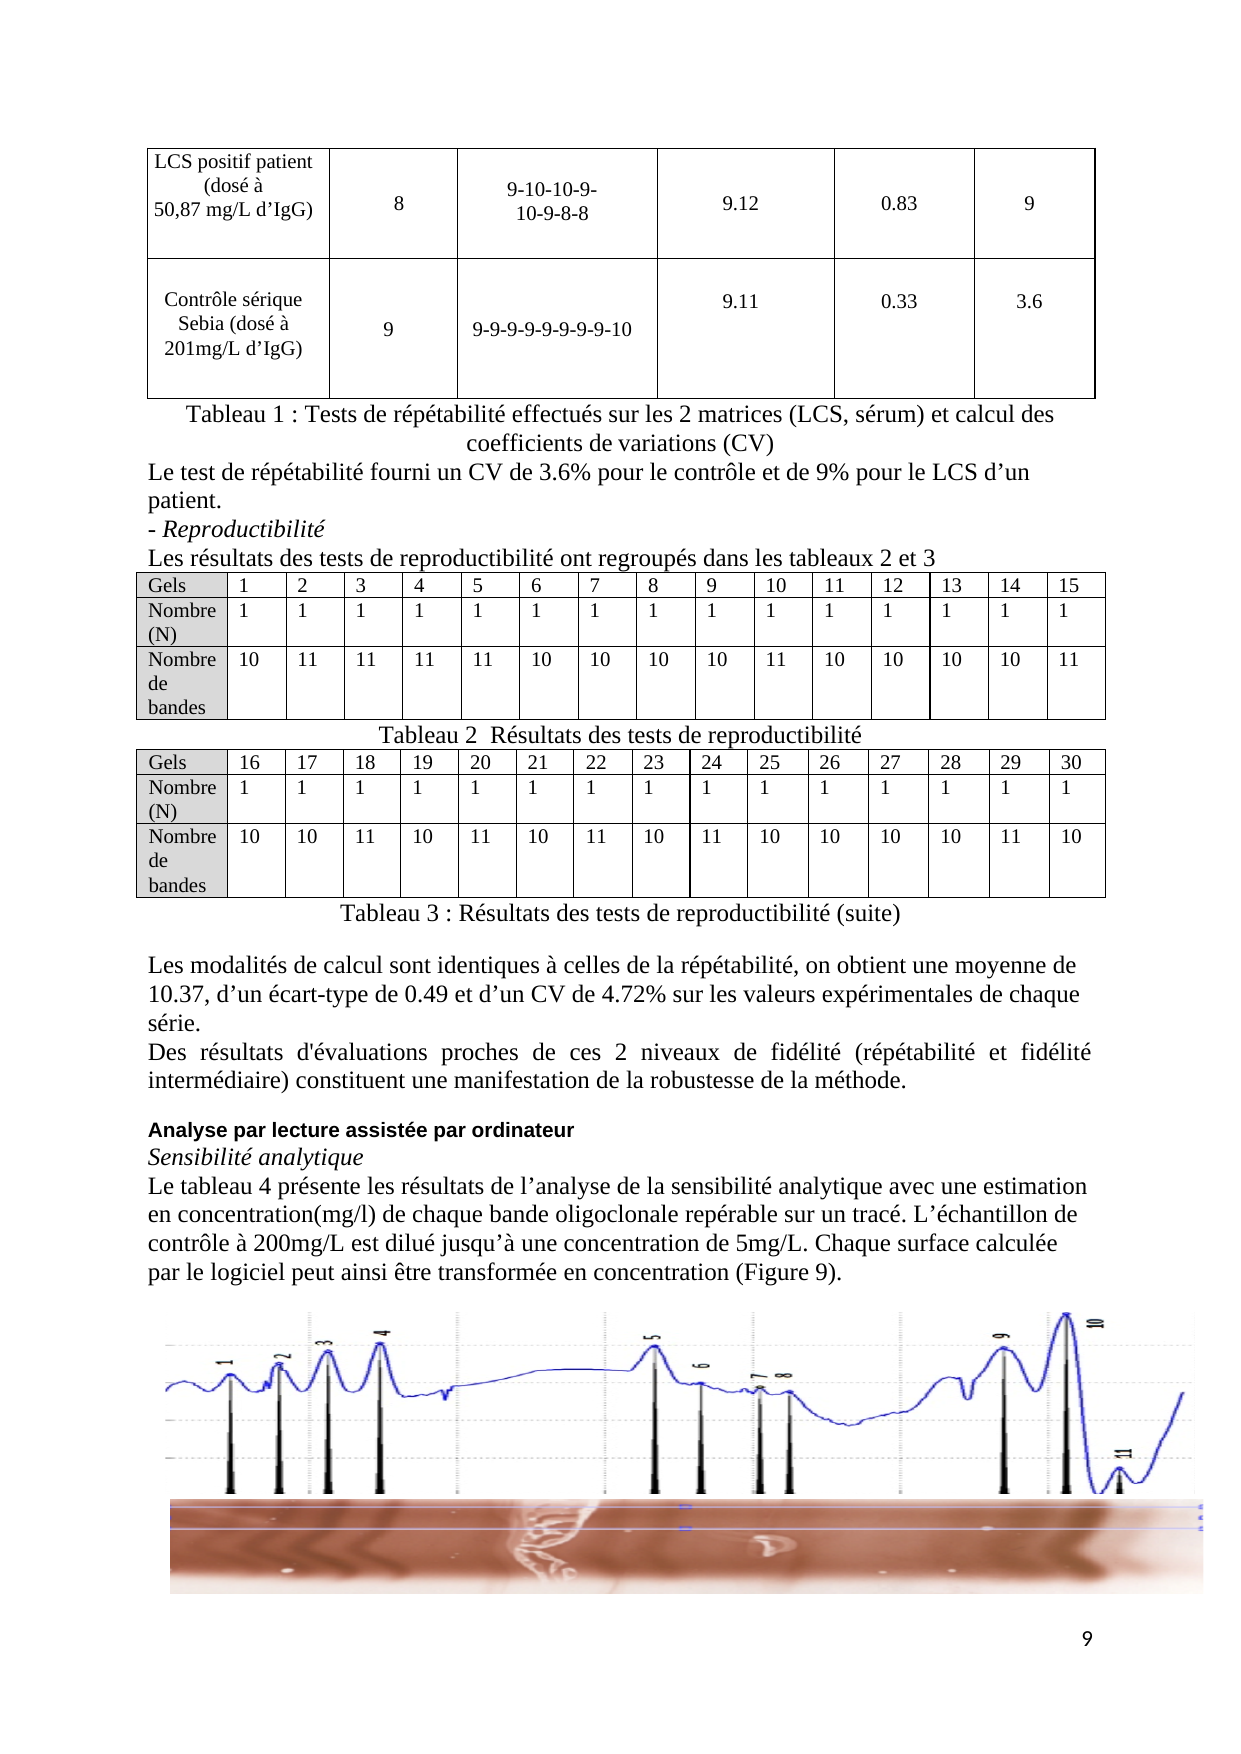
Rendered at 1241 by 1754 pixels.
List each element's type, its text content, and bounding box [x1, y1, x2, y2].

table_header 7 [579, 573, 636, 597]
table_cell 1 [520, 598, 578, 646]
table_cell 1 [228, 775, 285, 823]
table_cell 1 [1050, 775, 1105, 823]
table_header 22 [574, 750, 632, 774]
table_cell 11 [344, 824, 400, 897]
table_cell 11 [755, 647, 812, 719]
table_cell 1 [929, 775, 989, 823]
table_cell 9 [330, 259, 457, 398]
table_header 26 [809, 750, 868, 774]
table_cell 1 [403, 598, 461, 646]
table_cell 9-9-9-9-9-9-9-9-10 [458, 259, 657, 398]
table_header 17 [286, 750, 343, 774]
table_cell 1 [696, 598, 754, 646]
table_cell LCS positif patient (dosé à 50,87 mg/L d’IgG) [148, 149, 329, 258]
table_header Gels [137, 573, 227, 597]
table_cell 10 [869, 824, 928, 897]
table_cell 10 [228, 824, 285, 897]
table_cell 1 [755, 598, 812, 646]
table_cell 10 [696, 647, 754, 719]
table_cell 11 [403, 647, 461, 719]
text - Reproductibilité [148, 514, 1093, 543]
table_cell 1 [633, 775, 689, 823]
table_cell 10 [748, 824, 808, 897]
text Analyse par lecture assistée par ordinateur [148, 1118, 1093, 1142]
table_header 20 [459, 750, 516, 774]
table_cell 10 [286, 824, 343, 897]
table_cell 10 [401, 824, 458, 897]
table_cell 1 [579, 598, 636, 646]
table_cell 10 [989, 647, 1047, 719]
table_cell 10 [929, 824, 989, 897]
table_header 29 [990, 750, 1049, 774]
table_cell 1 [345, 598, 402, 646]
text Tableau 2 Résultats des tests de reproductibilité [148, 720, 1093, 749]
table_cell 1 [990, 775, 1049, 823]
table_header 21 [517, 750, 573, 774]
table_header 13 [931, 573, 988, 597]
table_cell 11 [574, 824, 632, 897]
table_cell 11 [462, 647, 519, 719]
table_header 10 [755, 573, 812, 597]
table_cell 10 [520, 647, 578, 719]
table_cell 1 [989, 598, 1047, 646]
table_header Gels [137, 750, 227, 774]
table_cell 1 [872, 598, 929, 646]
table_header 18 [344, 750, 400, 774]
table_cell 10 [517, 824, 573, 897]
table_cell 1 [931, 598, 988, 646]
table_cell 1 [286, 775, 343, 823]
table_header 24 [691, 750, 747, 774]
table_cell 11 [459, 824, 516, 897]
table_cell 11 [1048, 647, 1105, 719]
table_cell 10 [579, 647, 636, 719]
text Les résultats des tests de reproductibilité ont regroupés dans les tableaux 2 et 3 [148, 543, 1093, 572]
table_header 5 [462, 573, 519, 597]
table_header 2 [287, 573, 344, 597]
table_cell 10 [633, 824, 689, 897]
table_header 28 [929, 750, 989, 774]
table_header 14 [989, 573, 1047, 597]
table_cell 1 [574, 775, 632, 823]
table_cell 1 [344, 775, 400, 823]
table_cell 10 [228, 647, 286, 719]
text Le test de répétabilité fourni un CV de 3.6% pour le contrôle et de 9% pour le LCS d’un patient. [148, 457, 1093, 514]
table_cell Contrôle sérique Sebia (dosé à 201mg/L d’IgG) [148, 259, 329, 398]
text Des résultats d'évaluations proches de ces 2 niveaux de fidélité (répétabilité et fidélité intermédiaire) constituent une manifestation de la robustesse de la méthode. [148, 1037, 1093, 1094]
table_cell 1 [228, 598, 286, 646]
table_header 8 [637, 573, 695, 597]
table_cell 10 [1050, 824, 1105, 897]
table_cell 11 [345, 647, 402, 719]
text Tableau 1 : Tests de répétabilité effectués sur les 2 matrices (LCS, sérum) et calcul des coefficients de variations (CV) [148, 399, 1093, 457]
table_cell 1 [517, 775, 573, 823]
table_header 19 [401, 750, 458, 774]
table_header 12 [872, 573, 929, 597]
table_cell Nombre (N) [137, 775, 227, 823]
table_header 9 [696, 573, 754, 597]
table_header 3 [345, 573, 402, 597]
table_cell 11 [990, 824, 1049, 897]
table_cell 1 [287, 598, 344, 646]
table_cell 1 [813, 598, 871, 646]
text Les modalités de calcul sont identiques à celles de la répétabilité, on obtient une moyenne de 10.37, d’un écart-type de 0.49 et d’un CV de 4.72% sur les valeurs expérimentales de chaque série. [148, 950, 1093, 1037]
table_cell 1 [459, 775, 516, 823]
table_header 23 [633, 750, 689, 774]
table_cell 1 [1048, 598, 1105, 646]
table_cell 1 [401, 775, 458, 823]
table_cell 1 [462, 598, 519, 646]
table_cell 11 [691, 824, 747, 897]
table_cell 10 [809, 824, 868, 897]
table_header 15 [1048, 573, 1105, 597]
table_cell 1 [691, 775, 747, 823]
table_cell 10 [813, 647, 871, 719]
table_cell 1 [637, 598, 695, 646]
table_cell 10 [637, 647, 695, 719]
table_cell 0.83 [835, 149, 974, 258]
table_cell Nombre de bandes [137, 647, 227, 719]
picture [170, 1499, 1204, 1594]
text Le tableau 4 présente les résultats de l’analyse de la sensibilité analytique avec une estimation en concentration(mg/l) de chaque bande oligoclonale repérable sur un tracé. L’échantillon de contrôle à 200mg/L est dilué jusqu’à une concentration de 5mg/L. Chaque surface calculée par le logiciel peut ainsi être transformée en concentration (Figure 9). [148, 1171, 1093, 1286]
table_cell 1 [869, 775, 928, 823]
table_cell 11 [287, 647, 344, 719]
table_cell 9 [975, 149, 1094, 258]
table_header 11 [813, 573, 871, 597]
table_header 16 [228, 750, 285, 774]
table_header 1 [228, 573, 286, 597]
table_cell 9-10-10-9- 10-9-8-8 [458, 149, 657, 258]
table_header 30 [1050, 750, 1105, 774]
table_cell 1 [748, 775, 808, 823]
table_cell 8 [330, 149, 457, 258]
text Tableau 3 : Résultats des tests de reproductibilité (suite) [148, 898, 1093, 926]
table_cell 9.11 [658, 259, 834, 398]
table_cell 1 [809, 775, 868, 823]
table_cell 10 [872, 647, 929, 719]
table_header 27 [869, 750, 928, 774]
table_cell 10 [931, 647, 988, 719]
text Sensibilité analytique [148, 1142, 1093, 1171]
table_cell Nombre de bandes [137, 824, 227, 897]
table_cell 0.33 [835, 259, 974, 398]
picture [165, 1312, 1195, 1494]
table_cell 9.12 [658, 149, 834, 258]
table_header 4 [403, 573, 461, 597]
table_cell 3.6 [975, 259, 1094, 398]
table_cell Nombre (N) [137, 598, 227, 646]
table_header 6 [520, 573, 578, 597]
table_header 25 [748, 750, 808, 774]
